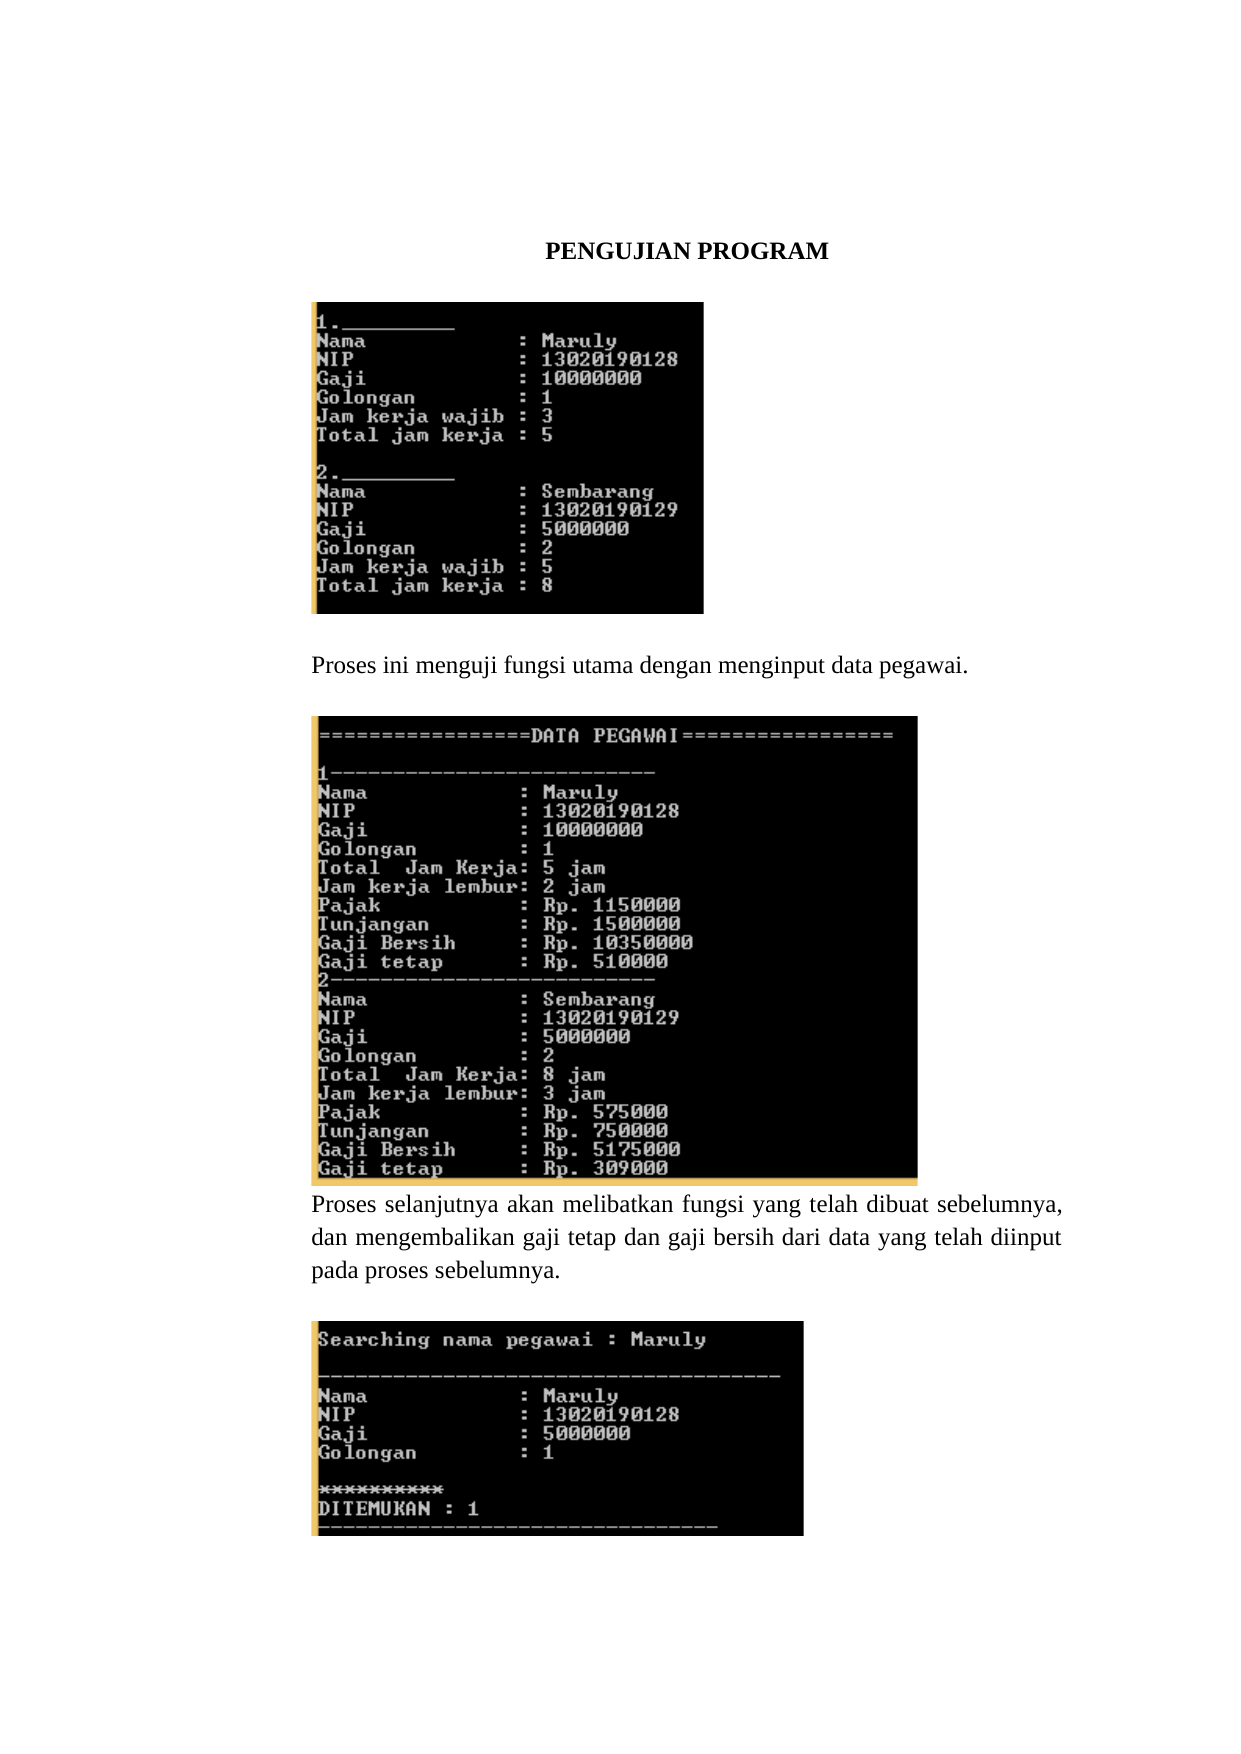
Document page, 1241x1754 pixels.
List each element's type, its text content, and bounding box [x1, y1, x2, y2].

picture [311, 302, 704, 614]
picture [311, 716, 918, 1186]
list Proses ini menguji fungsi utama dengan menginput data pegawai. [311, 650, 1063, 679]
list PENGUJIAN PROGRAM [311, 236, 1063, 265]
list Proses selanjutnya akan melibatkan fungsi yang telah dibuat sebelumnya, dan mengembalikan gaji tetap dan gaji bersih dari data yang telah diinput pada proses sebelumnya. [311, 1189, 1063, 1284]
picture [311, 1321, 804, 1536]
